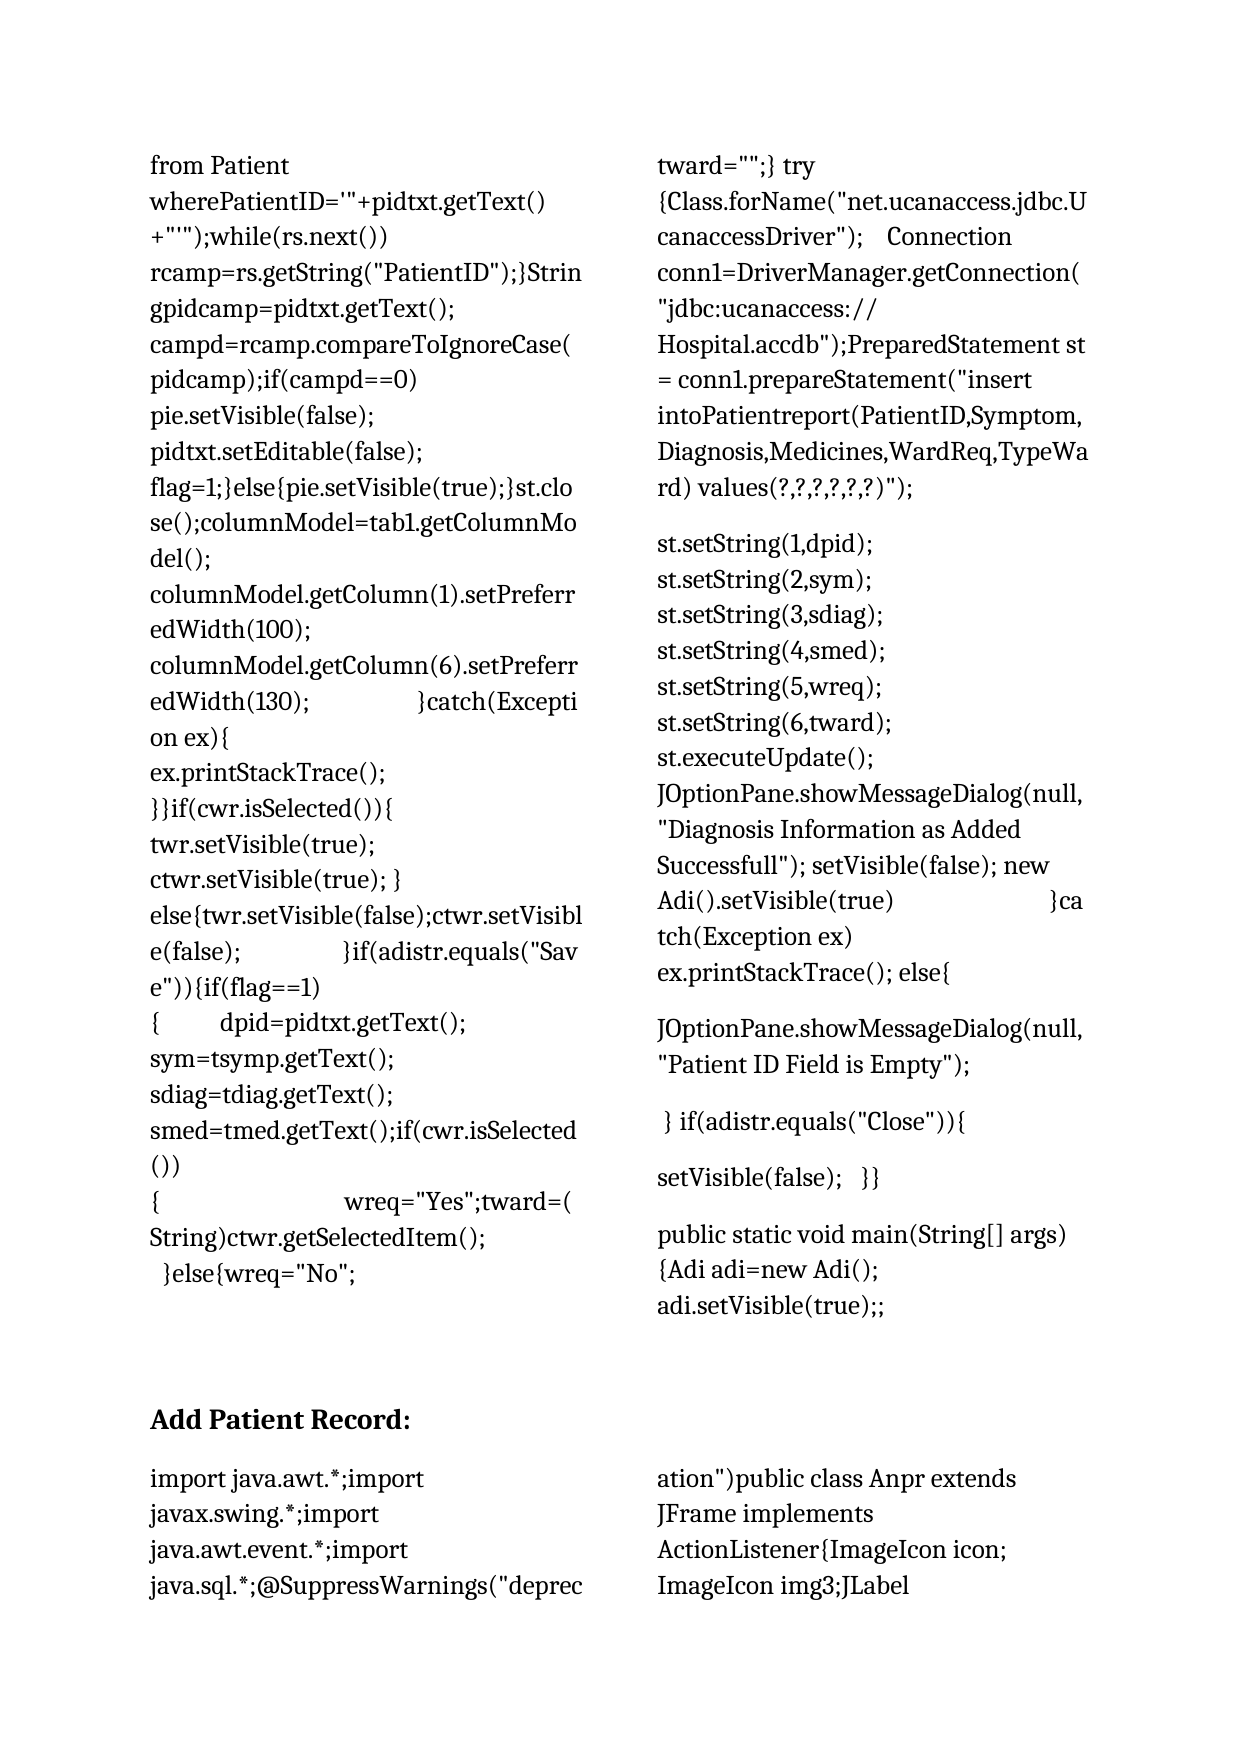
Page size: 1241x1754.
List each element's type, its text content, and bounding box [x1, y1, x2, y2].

list pidtxt.setEditable(false); [150, 436, 583, 467]
list }}if(cwr.isSelected()){ [150, 793, 583, 824]
text setVisible(false); }} [657, 1162, 1090, 1193]
text public static void main(String[] args){Adi adi=new Adi(); adi.setVisible(true);; [657, 1219, 1090, 1321]
list conn1=DriverManager.getConnection("jdbc:ucanaccess://Hospital.accdb");PreparedStatement st = conn1.prepareStatement("insert intoPatientreport(PatientID,Symptom,Diagnosis,Medicines,WardReq,TypeWard) values(?,?,?,?,?,?)"); [657, 257, 1090, 503]
list }else{wreq="No"; [150, 1258, 583, 1289]
list else{twr.setVisible(false);ctwr.setVisible(false); }if(adistr.equals("Save")){if(flag==1){ dpid=pidtxt.getText(); sym=tsymp.getText(); sdiag=tdiag.getText(); smed=tmed.getText();if(cwr.isSelected()){ wreq="Yes";tward=(String)ctwr.getSelectedItem(); [150, 900, 583, 1253]
text JOptionPane.showMessageDialog(null,"Patient ID Field is Empty"); [657, 1013, 1090, 1080]
list ex.printStackTrace(); [150, 757, 583, 788]
list flag=1;}else{pie.setVisible(true);}st.close();columnModel=tab1.getColumnModel(); columnModel.getColumn(1).setPreferredWidth(100); columnModel.getColumn(6).setPreferredWidth(130); }catch(Exception ex){ [150, 472, 583, 753]
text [150, 1463, 583, 1601]
list twr.setVisible(true); ctwr.setVisible(true); } [150, 829, 583, 896]
list tward="";} try {Class.forName("net.ucanaccess.jdbc.UcanaccessDriver"); Connection [657, 150, 1090, 253]
text Add Patient Record: [150, 1403, 1090, 1437]
text st.setString(1,dpid); st.setString(2,sym); st.setString(3,sdiag); st.setString(4,smed); st.setString(5,wreq); st.setString(6,tward); st.executeUpdate(); JOptionPane.showMessageDialog(null,"Diagnosis Information as Added Successfull"); setVisible(false); new Adi().setVisible(true) }catch(Exception ex) ex.printStackTrace(); else{ [657, 528, 1090, 988]
text } if(adistr.equals("Close")){ [657, 1106, 1090, 1137]
